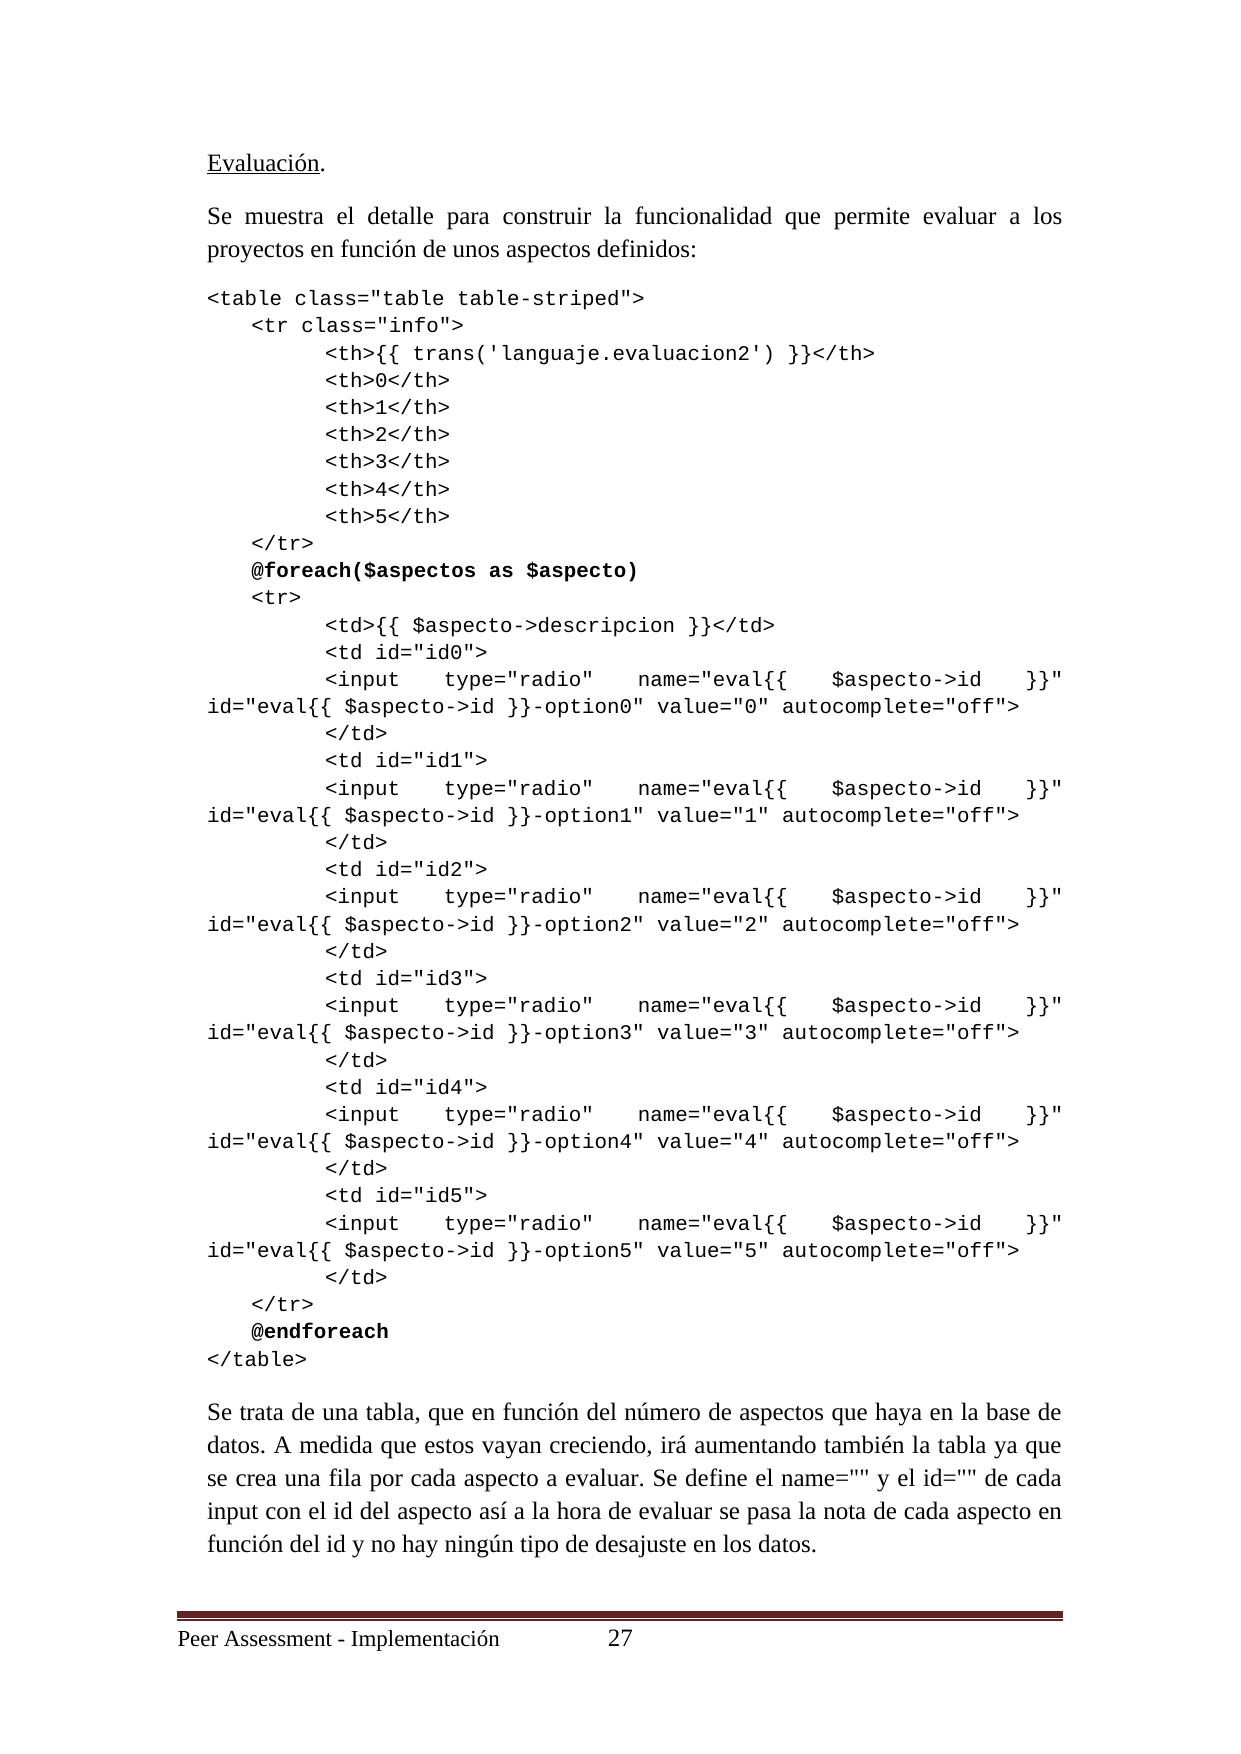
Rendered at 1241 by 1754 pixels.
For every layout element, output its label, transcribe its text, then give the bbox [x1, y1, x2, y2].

text </td> [207, 1049, 1063, 1073]
text <tr> [207, 587, 1063, 611]
text Se trata de una tabla, que en función del número de aspectos que haya en la base de datos. A medida que estos vayan creciendo, irá aumentando también la tabla ya que se crea una fila por cada aspecto a evaluar. Se define el name="" y el id="" de cada input con el id del aspecto así a la hora de evaluar se pasa la nota de cada aspecto en función del id y no hay ningún tipo de desajuste en los datos. [207, 1397, 1063, 1557]
text <th>0</th> [207, 370, 1063, 393]
text <input type="radio" name="eval{{ $aspecto->id }}" id="eval{{ $aspecto->id }}-option5" value="5" autocomplete="off"> [207, 1213, 1063, 1263]
text <td id="id0"> [207, 642, 1063, 665]
text <td id="id5"> [207, 1186, 1063, 1209]
text </td> [207, 941, 1063, 964]
text </tr> [207, 1294, 1063, 1318]
text <input type="radio" name="eval{{ $aspecto->id }}" id="eval{{ $aspecto->id }}-option3" value="3" autocomplete="off"> [207, 995, 1063, 1046]
text @foreach($aspectos as $aspecto) [207, 560, 1063, 584]
text <input type="radio" name="eval{{ $aspecto->id }}" id="eval{{ $aspecto->id }}-option0" value="0" autocomplete="off"> [207, 669, 1063, 720]
text Se muestra el detalle para construir la funcionalidad que permite evaluar a los proyectos en función de unos aspectos definidos: [207, 201, 1063, 263]
text <td id="id2"> [207, 859, 1063, 883]
text <input type="radio" name="eval{{ $aspecto->id }}" id="eval{{ $aspecto->id }}-option2" value="2" autocomplete="off"> [207, 886, 1063, 937]
text <td id="id3"> [207, 968, 1063, 992]
text Evaluación. [207, 148, 1063, 176]
text </td> [207, 1158, 1063, 1182]
text </table> [207, 1349, 1063, 1372]
text </td> [207, 1267, 1063, 1291]
text <td id="id4"> [207, 1077, 1063, 1100]
text <input type="radio" name="eval{{ $aspecto->id }}" id="eval{{ $aspecto->id }}-option1" value="1" autocomplete="off"> [207, 778, 1063, 828]
text </tr> [207, 533, 1063, 557]
text <th>2</th> [207, 424, 1063, 448]
text </td> [207, 723, 1063, 747]
text <th>1</th> [207, 397, 1063, 421]
text <input type="radio" name="eval{{ $aspecto->id }}" id="eval{{ $aspecto->id }}-option4" value="4" autocomplete="off"> [207, 1104, 1063, 1155]
text <th>4</th> [207, 479, 1063, 502]
text <th>5</th> [207, 506, 1063, 529]
text <td>{{ $aspecto->descripcion }}</td> [207, 614, 1063, 638]
text </td> [207, 832, 1063, 856]
text <th>3</th> [207, 451, 1063, 475]
text <tr class="info"> [207, 316, 1063, 339]
text <table class="table table-striped"> [207, 288, 1063, 312]
text <td id="id1"> [207, 751, 1063, 774]
text <th>{{ trans('languaje.evaluacion2') }}</th> [207, 343, 1063, 366]
text @endforeach [207, 1321, 1063, 1345]
